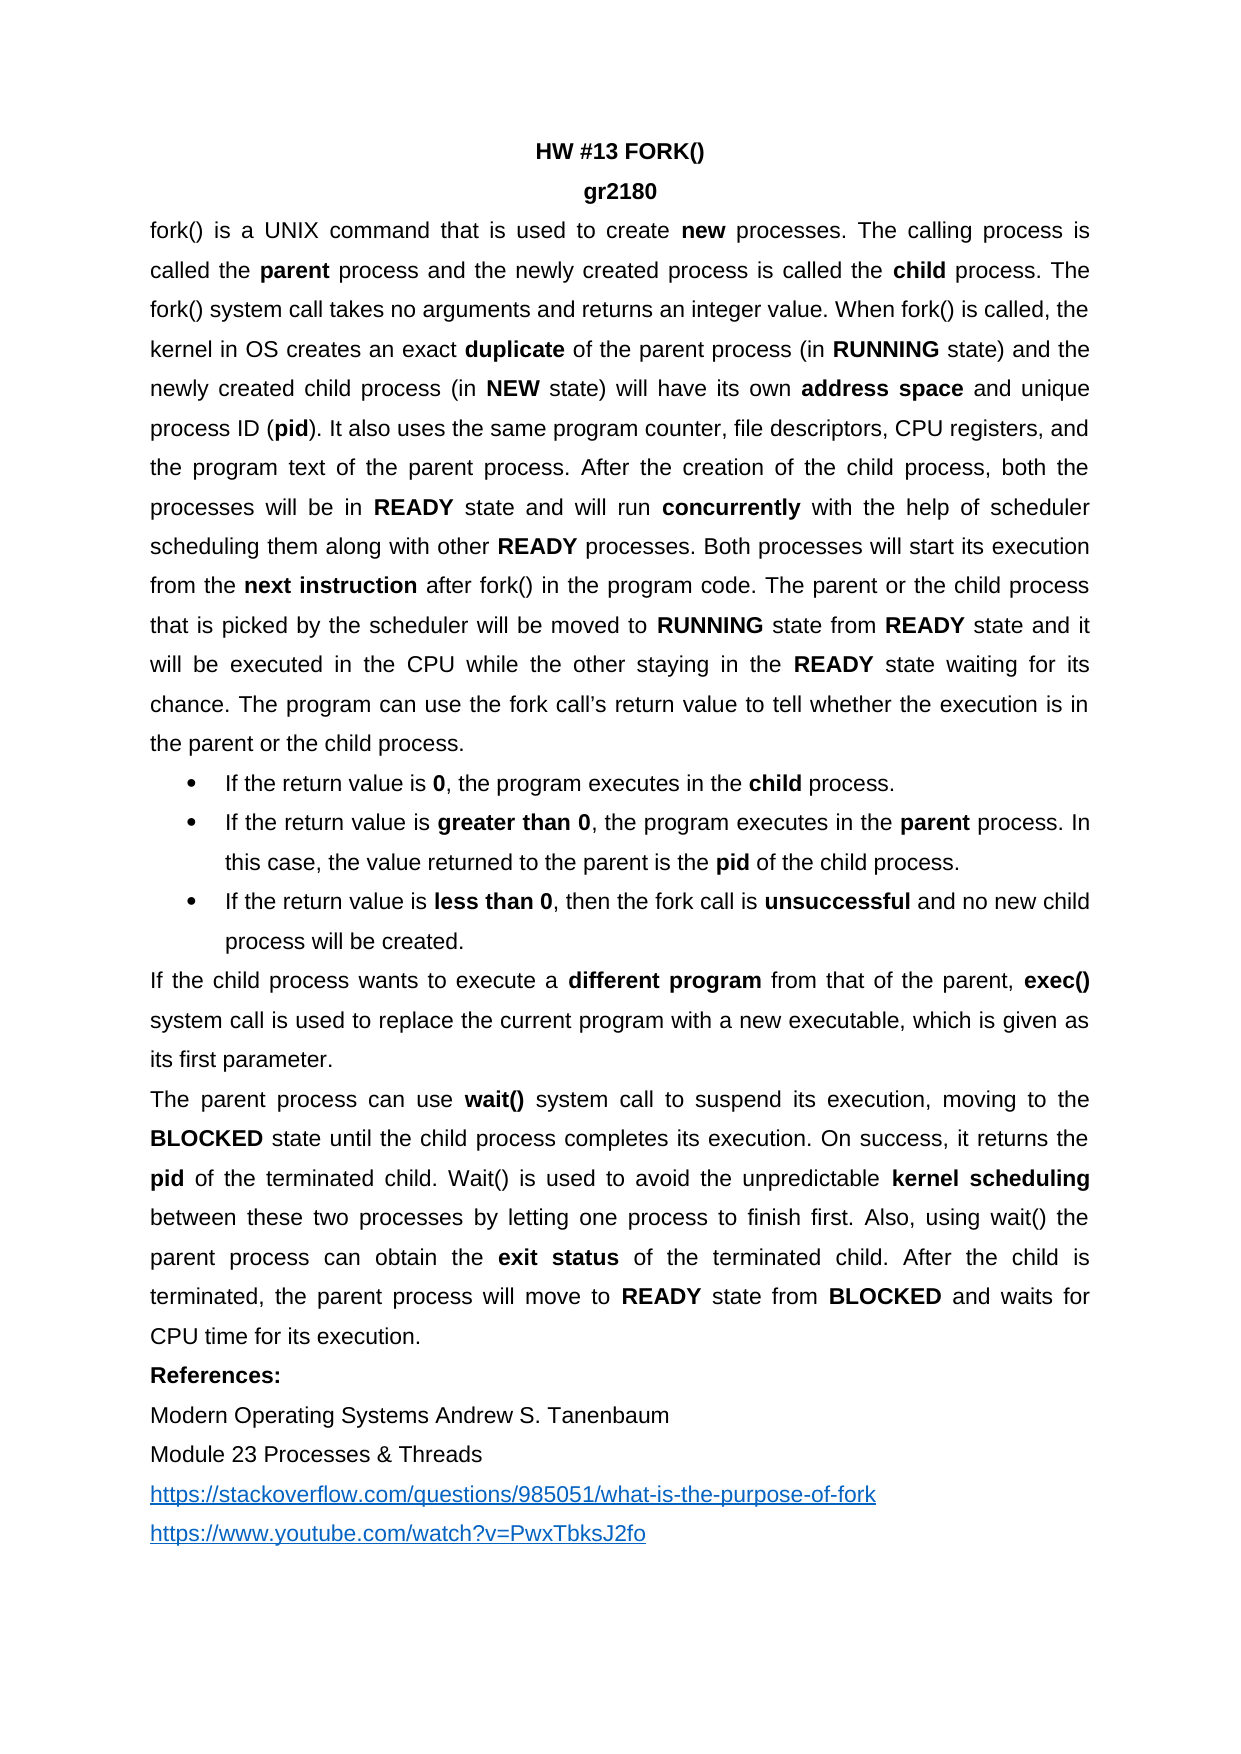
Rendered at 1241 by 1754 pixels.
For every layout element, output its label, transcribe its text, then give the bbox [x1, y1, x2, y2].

text Modern Operating Systems Andrew S. Tanenbaum [150, 1402, 1090, 1428]
text https://stackoverflow.com/questions/985051/what-is-the-purpose-of-fork [150, 1481, 1090, 1507]
text https://www.youtube.com/watch?v=PwxTbksJ2fo [150, 1520, 1090, 1546]
text If the child process wants to execute a different program from that of the parent, exec() system call is used to replace the current program with a new executable, which is given as its first parameter. [150, 967, 1090, 1073]
text fork() is a UNIX command that is used to create new processes. The calling process is called the parent process and the newly created process is called the child process. The fork() system call takes no arguments and returns an integer value. When fork() is called, the kernel in OS creates an exact duplicate of the parent process (in RUNNING state) and the newly created child process (in NEW state) will have its own address space and unique process ID (pid). It also uses the same program counter, file descriptors, CPU registers, and the program text of the parent process. After the creation of the child process, both the processes will be in READY state and will run concurrently with the help of scheduler scheduling them along with other READY processes. Both processes will start its execution from the next instruction after fork() in the program code. The parent or the child process that is picked by the scheduler will be moved to RUNNING state from READY state and it will be executed in the CPU while the other staying in the READY state waiting for its chance. The program can use the fork call’s return value to tell whether the execution is in the parent or the child process. [150, 217, 1090, 757]
text HW #13 FORK() [150, 138, 1090, 164]
text The parent process can use wait() system call to suspend its execution, moving to the BLOCKED state until the child process completes its execution. On success, it returns the pid of the terminated child. Wait() is used to avoid the unpredictable kernel scheduling between these two processes by letting one process to finish first. Also, using wait() the parent process can obtain the exit status of the terminated child. After the child is terminated, the parent process will move to READY state from BLOCKED and waits for CPU time for its execution. [150, 1086, 1090, 1349]
list If the return value is 0, the program executes in the child process. [187, 770, 1090, 796]
list If the return value is greater than 0, the program executes in the parent process. In this case, the value returned to the parent is the pid of the child process. [187, 809, 1090, 875]
text References: [150, 1362, 1090, 1388]
text gr2180 [150, 178, 1090, 204]
text Module 23 Processes & Threads [150, 1441, 1090, 1467]
list If the return value is less than 0, then the fork call is unsuccessful and no new child process will be created. [187, 888, 1090, 954]
